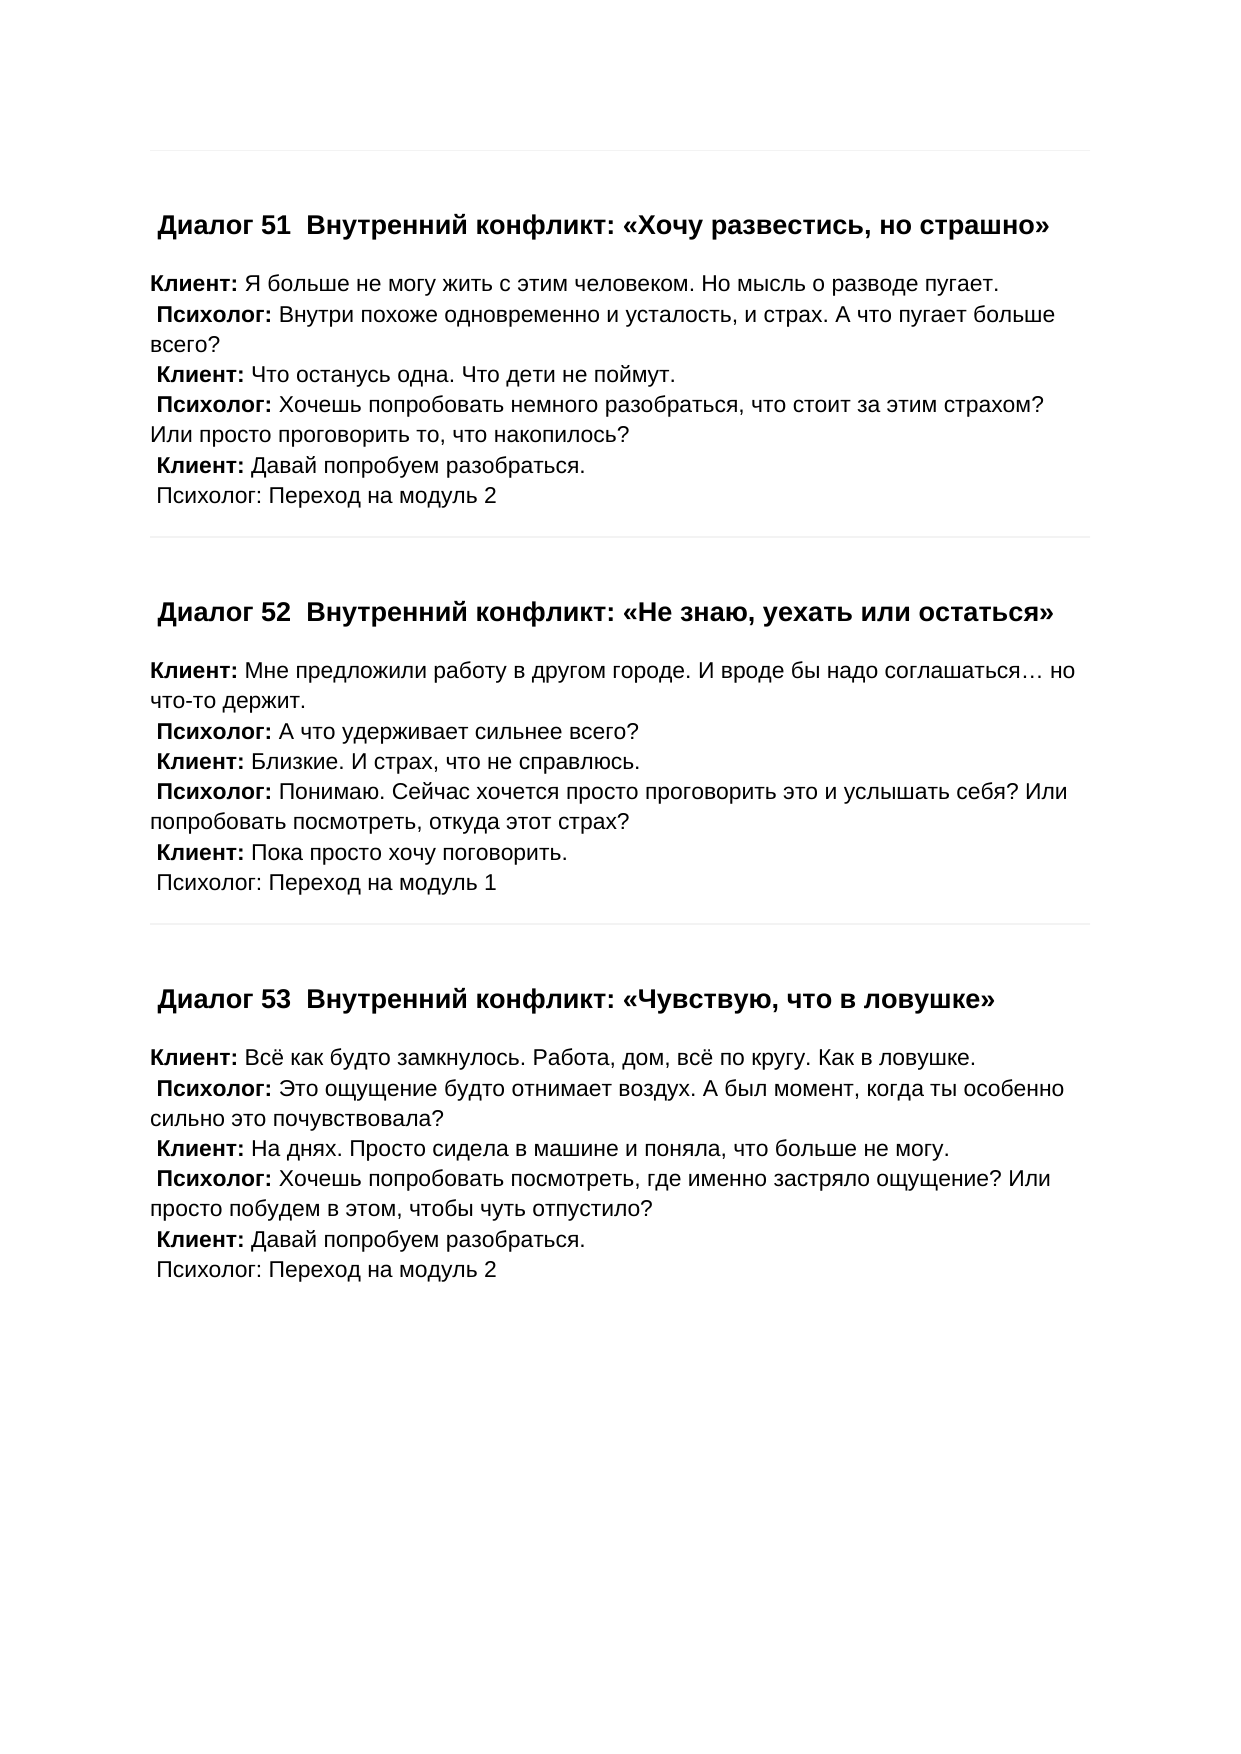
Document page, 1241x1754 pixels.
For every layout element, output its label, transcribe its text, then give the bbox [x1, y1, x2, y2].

subtitle Диалог 53 Внутренний конфликт: «Чувствую, что в ловушке» [150, 983, 1090, 1014]
text Клиент: Мне предложили работу в другом городе. И вроде бы надо соглашаться… но что-то держит. Психолог: А что удерживает сильнее всего? Клиент: Близкие. И страх, что не справлюсь. Психолог: Понимаю. Сейчас хочется просто проговорить это и услышать себя? Или попробовать посмотреть, откуда этот страх? Клиент: Пока просто хочу поговорить. Психолог: Переход на модуль 1 [150, 657, 1090, 895]
text Клиент: Всё как будто замкнулось. Работа, дом, всё по кругу. Как в ловушке. Психолог: Это ощущение будто отнимает воздух. А был момент, когда ты особенно сильно это почувствовала? Клиент: На днях. Просто сидела в машине и поняла, что больше не могу. Психолог: Хочешь попробовать посмотреть, где именно застряло ощущение? Или просто побудем в этом, чтобы чуть отпустило? Клиент: Давай попробуем разобраться. Психолог: Переход на модуль 2 [150, 1044, 1090, 1282]
subtitle Диалог 52 Внутренний конфликт: «Не знаю, уехать или остаться» [150, 596, 1090, 628]
text Клиент: Я больше не могу жить с этим человеком. Но мысль о разводе пугает. Психолог: Внутри похоже одновременно и усталость, и страх. А что пугает больше всего? Клиент: Что останусь одна. Что дети не поймут. Психолог: Хочешь попробовать немного разобраться, что стоит за этим страхом? Или просто проговорить то, что накопилось? Клиент: Давай попробуем разобраться. Психолог: Переход на модуль 2 [150, 270, 1090, 508]
subtitle Диалог 51 Внутренний конфликт: «Хочу развестись, но страшно» [150, 209, 1090, 241]
